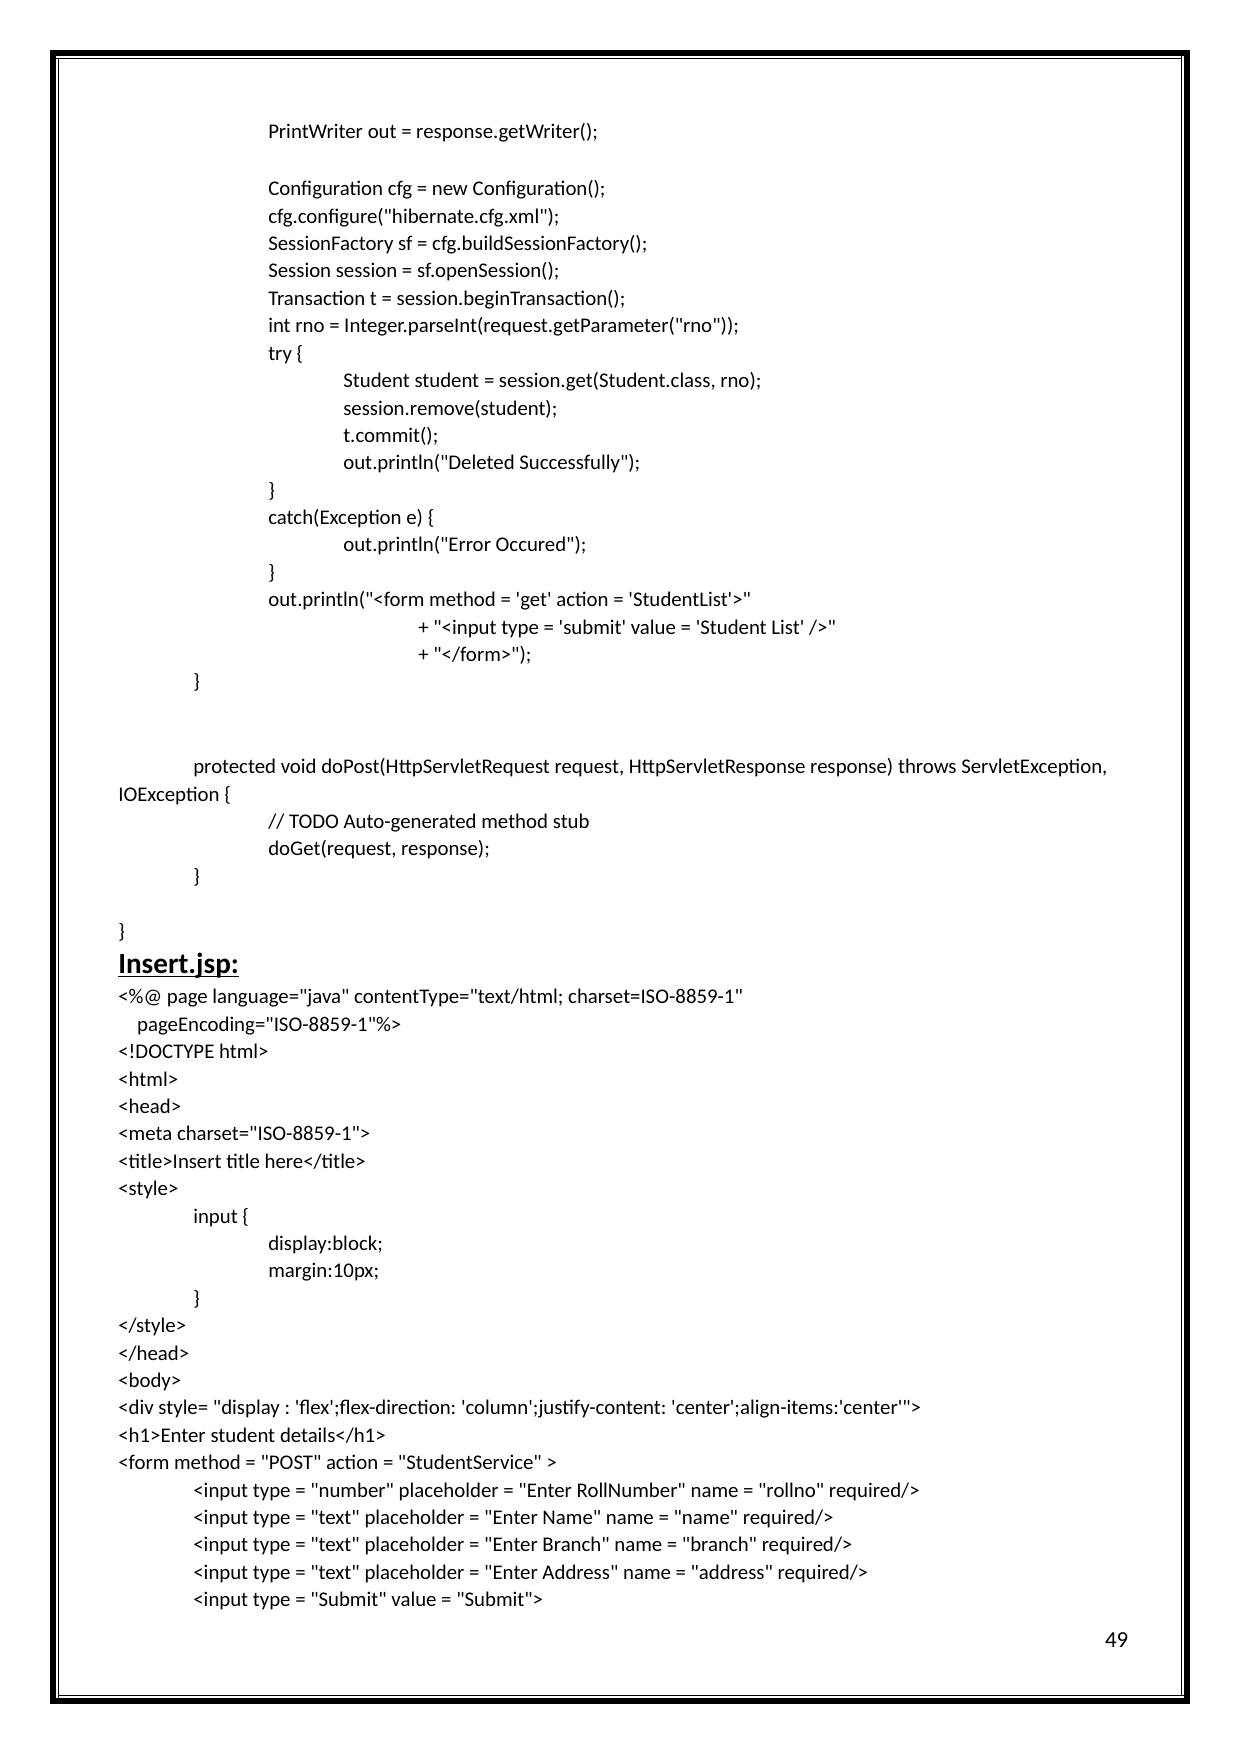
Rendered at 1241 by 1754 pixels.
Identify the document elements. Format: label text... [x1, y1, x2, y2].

text try { [118, 340, 1122, 365]
text <%@ page language="java" contentType="text/html; charset=ISO-8859-1" [118, 984, 1122, 1009]
text <!DOCTYPE html> [118, 1038, 1122, 1064]
text t.commit(); [118, 422, 1122, 447]
text Transaction t = session.beginTransaction(); [118, 285, 1122, 311]
text // TODO Auto-generated method stub [118, 808, 1122, 834]
text <body> [118, 1367, 1122, 1393]
text } [118, 1285, 1122, 1310]
text out.println("Deleted Successfully"); [118, 449, 1122, 475]
text } [118, 559, 1122, 584]
text + "<input type = 'submit' value = 'Student List' />" [118, 614, 1122, 639]
text display:block; [118, 1230, 1122, 1256]
text PrintWriter out = response.getWriter(); [118, 118, 1122, 143]
text <title>Insert title here</title> [118, 1148, 1122, 1173]
text <input type = "text" placeholder = "Enter Address" name = "address" required/> [118, 1559, 1122, 1584]
text SessionFactory sf = cfg.buildSessionFactory(); [118, 230, 1122, 256]
text } [118, 863, 1122, 888]
text doGet(request, response); [118, 836, 1122, 861]
text Student student = session.get(Student.class, rno); [118, 367, 1122, 393]
text out.println("<form method = 'get' action = 'StudentList'>" [118, 586, 1122, 612]
text protected void doPost(HttpServletRequest request, HttpServletResponse response) throws ServletException, IOException { [118, 753, 1122, 806]
text pageEncoding="ISO-8859-1"%> [118, 1011, 1122, 1036]
text <meta charset="ISO-8859-1"> [118, 1121, 1122, 1146]
text Insert.jsp: [118, 945, 1122, 981]
text <input type = "Submit" value = "Submit"> [118, 1586, 1122, 1612]
text Session session = sf.openSession(); [118, 258, 1122, 283]
text input { [118, 1203, 1122, 1228]
text } [118, 918, 1122, 943]
text } [118, 477, 1122, 502]
text + "</form>"); [118, 641, 1122, 667]
text <input type = "text" placeholder = "Enter Name" name = "name" required/> [118, 1504, 1122, 1529]
text <head> [118, 1093, 1122, 1119]
text out.println("Error Occured"); [118, 532, 1122, 557]
text Configuration cfg = new Configuration(); [118, 176, 1122, 201]
text catch(Exception e) { [118, 504, 1122, 530]
text <div style= "display : 'flex';flex-direction: 'column';justify-content: 'center';align-items:'center'"> [118, 1394, 1122, 1420]
text <input type = "number" placeholder = "Enter RollNumber" name = "rollno" required/> [118, 1477, 1122, 1502]
text session.remove(student); [118, 395, 1122, 420]
text </style> [118, 1312, 1122, 1338]
text int rno = Integer.parseInt(request.getParameter("rno")); [118, 312, 1122, 338]
text </head> [118, 1340, 1122, 1365]
text <form method = "POST" action = "StudentService" > [118, 1449, 1122, 1475]
text cfg.configure("hibernate.cfg.xml"); [118, 203, 1122, 228]
text <input type = "text" placeholder = "Enter Branch" name = "branch" required/> [118, 1532, 1122, 1557]
text } [118, 669, 1122, 694]
text <style> [118, 1175, 1122, 1201]
text margin:10px; [118, 1258, 1122, 1283]
text <html> [118, 1066, 1122, 1091]
text <h1>Enter student details</h1> [118, 1422, 1122, 1447]
